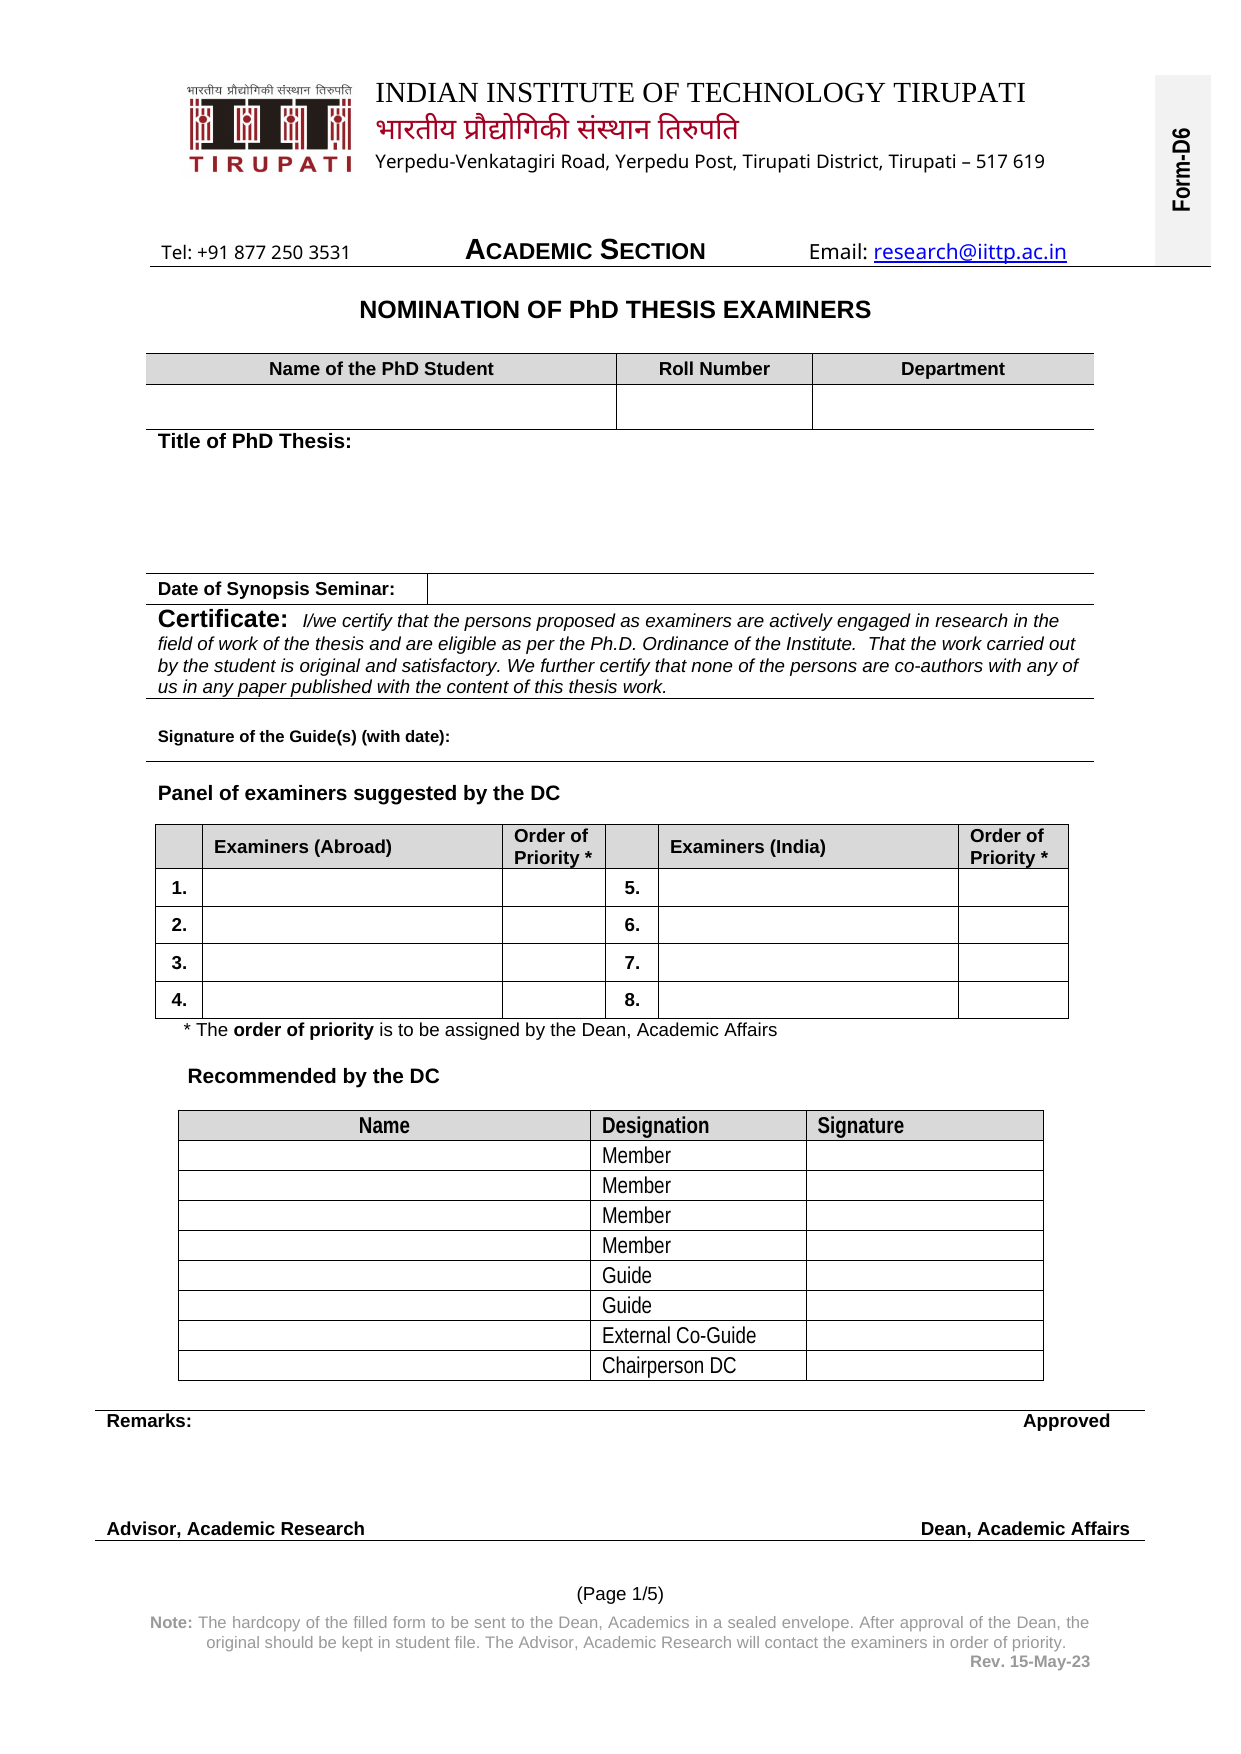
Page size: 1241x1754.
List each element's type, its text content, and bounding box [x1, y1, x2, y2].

table_cell External Co-Guide [591, 1321, 806, 1350]
table_cell Examiners (Abroad) [203, 825, 502, 868]
table_cell 4. [156, 982, 202, 1018]
table_cell Certificate: I/we certify that the persons proposed as examiners are actively engaged in research in the field of work of the thesis and are eligible as per the Ph.D. Ordinance of the Institute. That the work carried out by the student is original and satisfactory. We further certify that none of the persons are co-authors with any of us in any paper published with the content of this thesis work. [146, 605, 1094, 698]
table_cell [156, 825, 202, 868]
table_cell [179, 1291, 590, 1320]
table_header Remarks: Approved Advisor, Academic Research Dean, Academic Affairs [95, 1411, 1145, 1539]
table_cell [959, 869, 1068, 906]
table_header Department [813, 354, 1094, 384]
table_cell 5. [606, 869, 658, 906]
table_cell [807, 1231, 1043, 1260]
table_header Signature [807, 1111, 1043, 1140]
table_cell Member [591, 1231, 806, 1260]
text * The order of priority is to be assigned by the Dean, Academic Affairs [150, 1019, 1090, 1040]
table_cell [959, 982, 1068, 1018]
table_cell Panel of examiners suggested by the DC [146, 762, 1094, 824]
table_cell [807, 1201, 1043, 1230]
table_cell [179, 1351, 590, 1380]
table_cell Order of Priority * [503, 825, 605, 868]
table_header Name of the PhD Student [146, 354, 616, 384]
table_cell [503, 907, 605, 943]
table_cell [179, 1171, 590, 1200]
table_cell 8. [606, 982, 658, 1018]
table_cell [659, 982, 958, 1018]
table_cell Date of Synopsis Seminar: [146, 574, 427, 604]
text NOMINATION OF PhD THESIS EXAMINERS [141, 295, 1090, 324]
table_cell [807, 1171, 1043, 1200]
table_cell [807, 1141, 1043, 1170]
table_cell [179, 1231, 590, 1260]
table_cell [146, 385, 616, 429]
table_cell [503, 944, 605, 981]
table_cell 1. [156, 869, 202, 906]
table_cell [203, 944, 502, 981]
text (Page 1/5) [150, 1583, 1090, 1605]
table_cell Examiners (India) [659, 825, 958, 868]
table_cell [203, 907, 502, 943]
table_cell 6. [606, 907, 658, 943]
table_cell [203, 869, 502, 906]
table_cell [813, 385, 1094, 429]
table_cell [179, 1201, 590, 1230]
table_cell [179, 1261, 590, 1290]
table_header Designation [591, 1111, 806, 1140]
text Recommended by the DC [150, 1064, 1090, 1088]
table_cell Member [591, 1141, 806, 1170]
table_cell Chairperson DC [591, 1351, 806, 1380]
table_cell [659, 869, 958, 906]
table_cell [606, 825, 658, 868]
table_cell Member [591, 1201, 806, 1230]
table_cell [203, 982, 502, 1018]
table_cell [807, 1321, 1043, 1350]
table_cell [959, 907, 1068, 943]
table_cell [807, 1291, 1043, 1320]
table_cell [503, 869, 605, 906]
table_cell [428, 574, 901, 604]
table_cell 7. [606, 944, 658, 981]
picture [182, 82, 357, 179]
table_cell [659, 944, 958, 981]
table_cell [179, 1141, 590, 1170]
table_cell [659, 907, 958, 943]
table_cell Title of PhD Thesis: [146, 430, 1094, 573]
table_cell Order of Priority * [959, 825, 1068, 868]
table_header Name [179, 1111, 590, 1140]
table_cell [617, 385, 812, 429]
table_cell 2. [156, 907, 202, 943]
table_header Roll Number [617, 354, 812, 384]
table_cell [807, 1351, 1043, 1380]
table_cell Guide [591, 1291, 806, 1320]
table_cell Signature of the Guide(s) (with date): [146, 699, 1094, 761]
table_cell [503, 982, 605, 1018]
table_cell 3. [156, 944, 202, 981]
table_cell [959, 944, 1068, 981]
table_cell Member [591, 1171, 806, 1200]
table_cell [807, 1261, 1043, 1290]
table_cell Guide [591, 1261, 806, 1290]
table_cell [179, 1321, 590, 1350]
